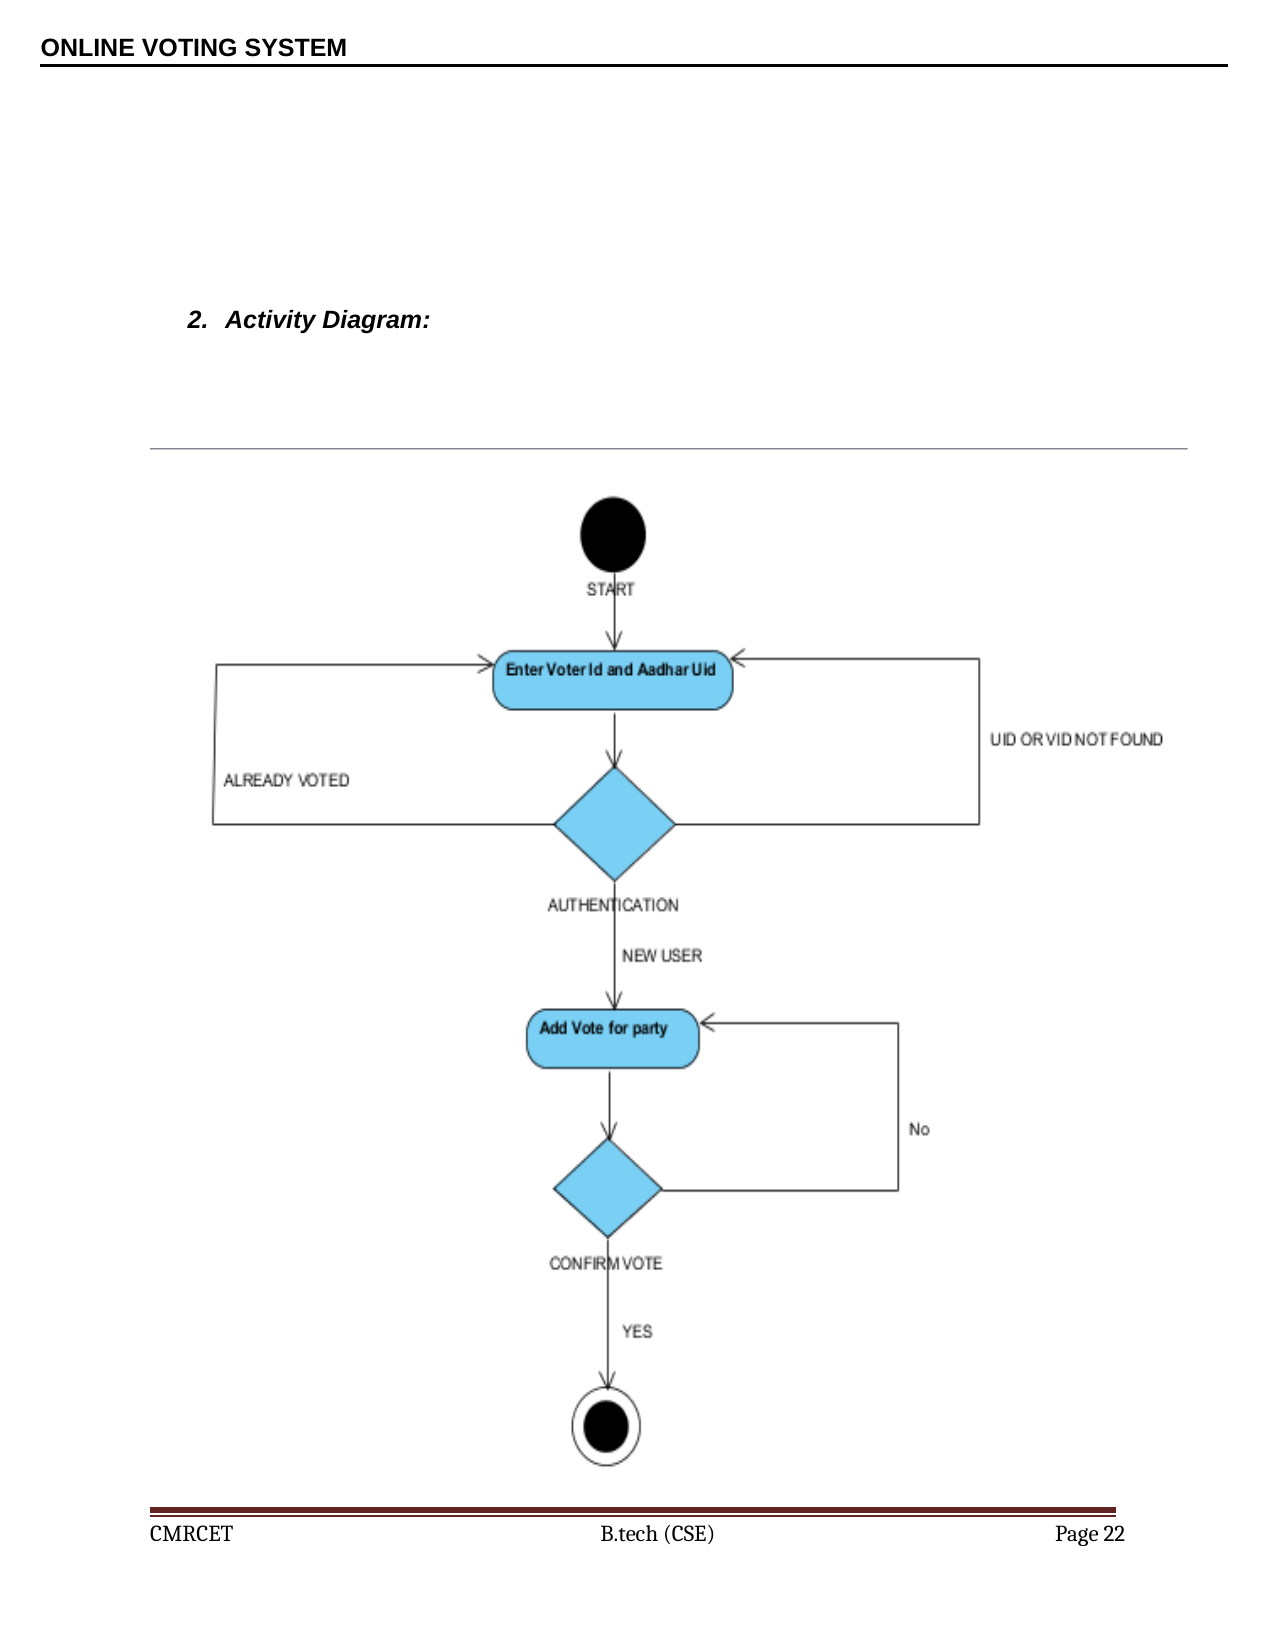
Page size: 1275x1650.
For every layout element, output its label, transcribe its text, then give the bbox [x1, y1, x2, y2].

list Activity Diagram: [187, 305, 1116, 333]
picture [150, 448, 1188, 1498]
